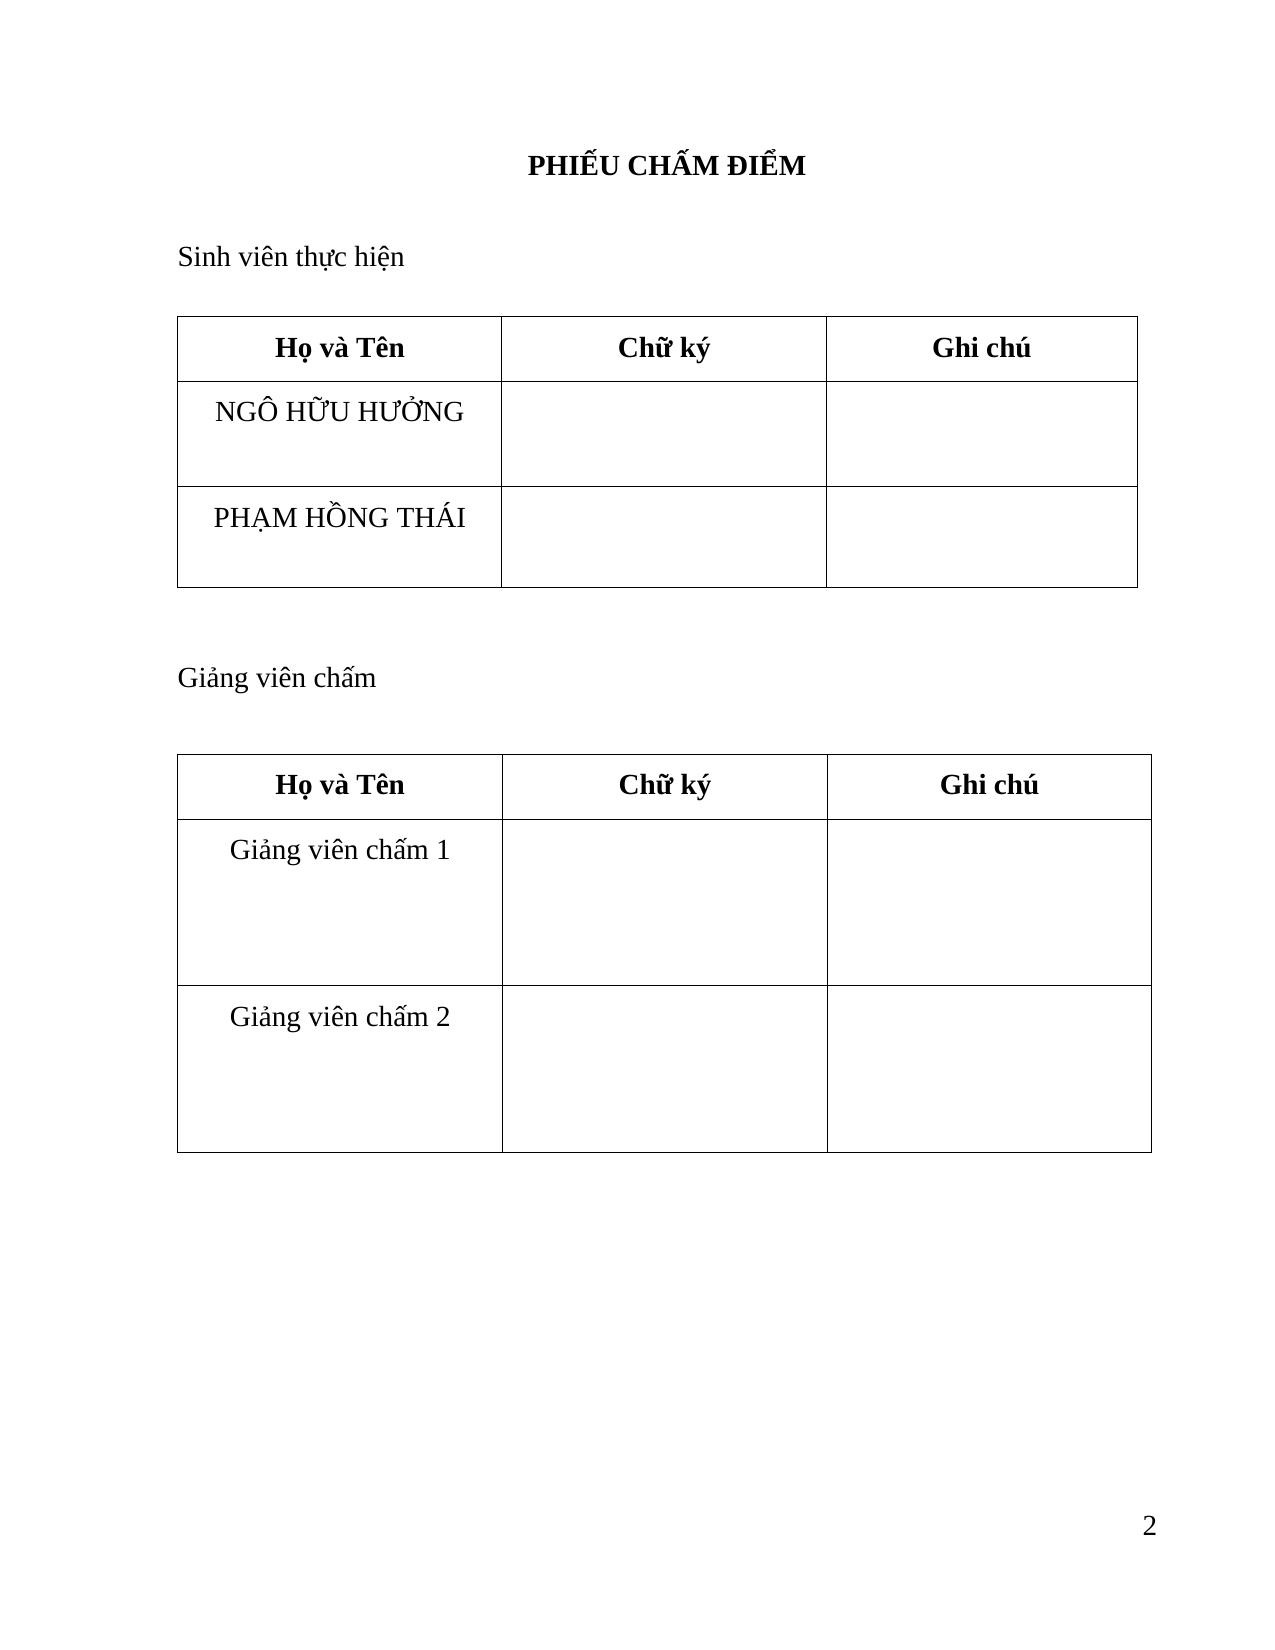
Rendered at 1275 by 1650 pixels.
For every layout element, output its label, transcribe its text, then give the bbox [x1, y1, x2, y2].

table_cell [503, 986, 827, 1152]
text PHIẾU CHẤM ĐIỂM [177, 148, 1157, 181]
table_cell Giảng viên chấm 2 [178, 986, 502, 1152]
table_header Họ và Tên [178, 755, 502, 818]
table_cell Giảng viên chấm 1 [178, 820, 502, 985]
table_cell [503, 820, 827, 985]
text Sinh viên thực hiện [177, 239, 1157, 273]
table_header Chữ ký [503, 755, 827, 818]
table_cell [827, 487, 1137, 587]
table_cell [828, 820, 1151, 985]
table_header Họ và Tên [178, 317, 501, 381]
table_cell [828, 986, 1151, 1152]
table_cell NGÔ HỮU HƯỞNG [178, 382, 501, 486]
table_cell [502, 382, 826, 486]
text Giảng viên chấm [177, 660, 1157, 694]
table_header Ghi chú [827, 317, 1137, 381]
table_cell PHẠM HỒNG THÁI [178, 487, 501, 587]
table_header Chữ ký [502, 317, 826, 381]
table_header Ghi chú [828, 755, 1151, 818]
table_cell [827, 382, 1137, 486]
table_cell [502, 487, 826, 587]
